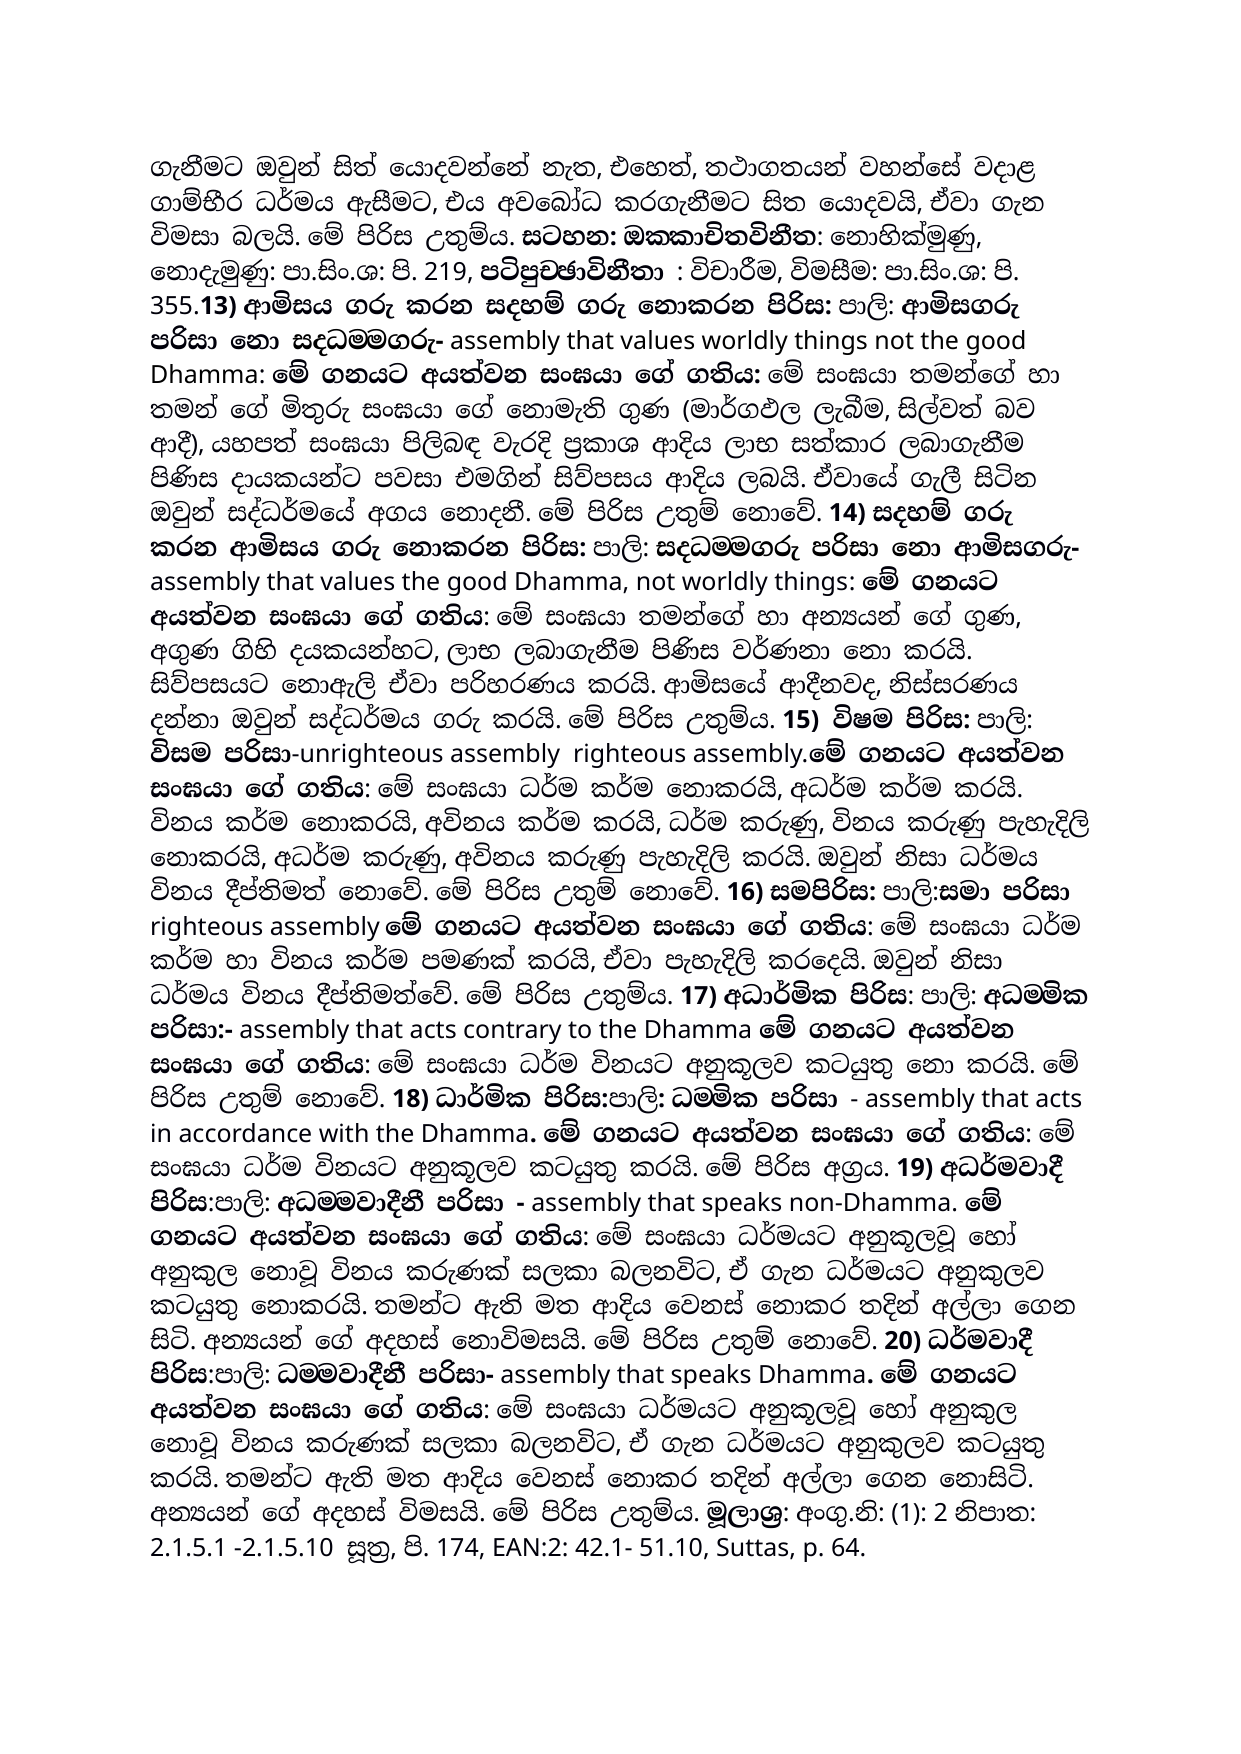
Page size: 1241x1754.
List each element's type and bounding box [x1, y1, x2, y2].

text [150, 150, 1090, 1564]
